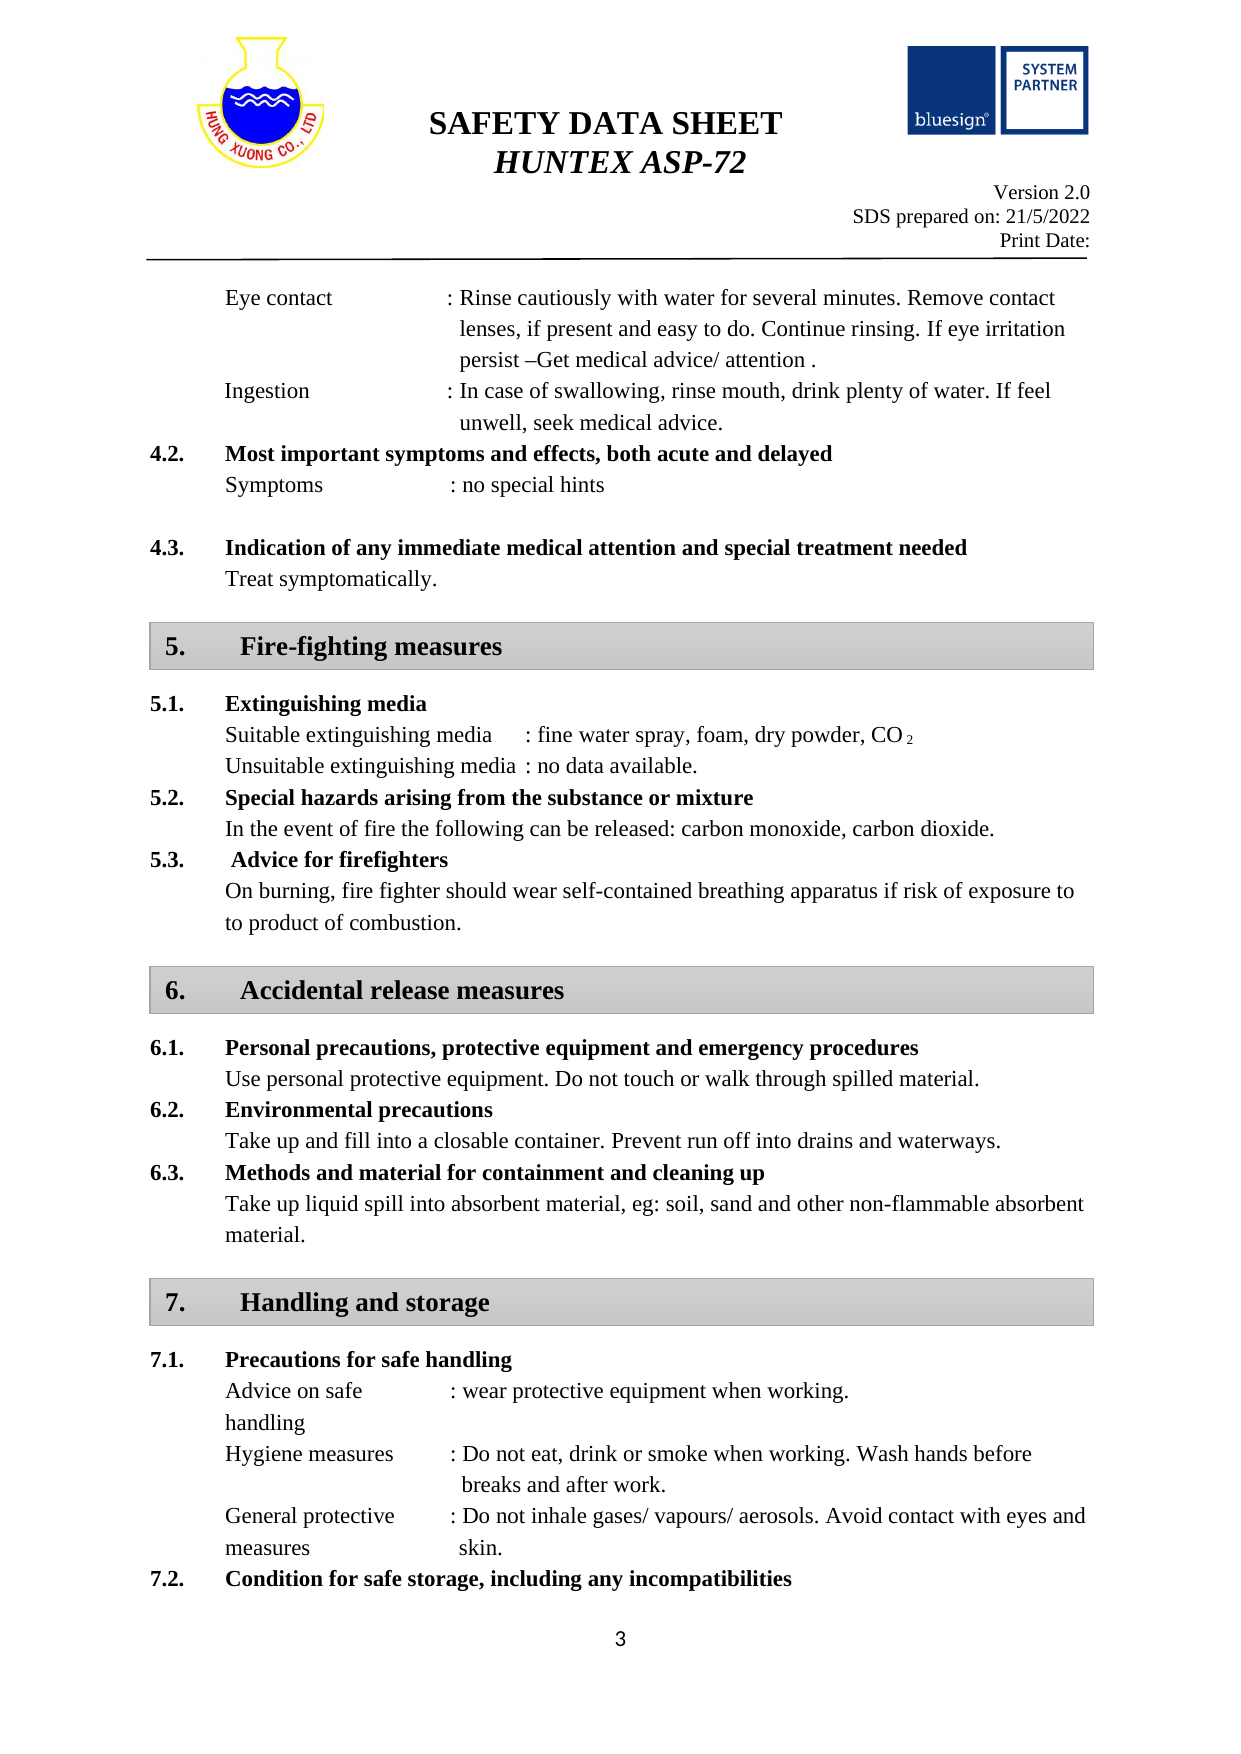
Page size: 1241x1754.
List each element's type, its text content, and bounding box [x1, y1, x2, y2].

text handling [150, 1404, 1090, 1435]
text Take up liquid spill into absorbent material, eg: soil, sand and other non-flammable absorbent material. [225, 1185, 1090, 1248]
text Symptoms : no special hints [150, 466, 1090, 498]
text On burning, fire fighter should wear self-contained breathing apparatus if risk of exposure to [150, 873, 1090, 904]
text 6.2. Environmental precautions [150, 1091, 1090, 1123]
text Eye contact : Rinse cautiously with water for several minutes. Remove contact lenses, if present and easy to do. Continue rinsing. If eye irritation persist –Get medical advice/ attention . [225, 279, 1090, 373]
text Unsuitable extinguishing media : no data available. [150, 748, 1090, 779]
text Use personal protective equipment. Do not touch or walk through spilled material. [150, 1060, 1090, 1091]
text Treat symptomatically. [150, 560, 1090, 591]
text 5.3. Advice for firefighters [150, 841, 1090, 873]
text 4.2. Most important symptoms and effects, both acute and delayed [150, 435, 1090, 466]
text 5.2. Special hazards arising from the substance or mixture [150, 779, 1090, 810]
text 6.1. Personal precautions, protective equipment and emergency procedures [150, 1029, 1090, 1060]
text General protective : Do not inhale gases/ vapours/ aerosols. Avoid contact with eyes and [150, 1498, 1090, 1529]
text 4.3. Indication of any immediate medical attention and special treatment needed [150, 529, 1090, 560]
picture [907, 46, 1089, 135]
text breaks and after work. [150, 1466, 1090, 1498]
text Ingestion : In case of swallowing, rinse mouth, drink plenty of water. If feel unwell, seek medical advice. [150, 373, 1090, 435]
text Hygiene measures : Do not eat, drink or smoke when working. Wash hands before [150, 1435, 1090, 1466]
text In the event of fire the following can be released: carbon monoxide, carbon dioxide. [150, 810, 1090, 841]
text Advice on safe : wear protective equipment when working. [150, 1373, 1090, 1404]
text 6.3. Methods and material for containment and cleaning up [150, 1154, 1090, 1185]
picture [197, 37, 325, 168]
text 7.1. Precautions for safe handling [150, 1341, 1090, 1373]
text Suitable extinguishing media : fine water spray, foam, dry powder, CO 2 [175, 716, 1090, 748]
text to product of combustion. [150, 904, 1090, 935]
text Take up and fill into a closable container. Prevent run off into drains and waterways. [150, 1123, 1090, 1154]
text measures skin. [150, 1529, 1090, 1560]
text 7.2. Condition for safe storage, including any incompatibilities [150, 1560, 1090, 1591]
text 5.1. Extinguishing media [150, 685, 1090, 716]
